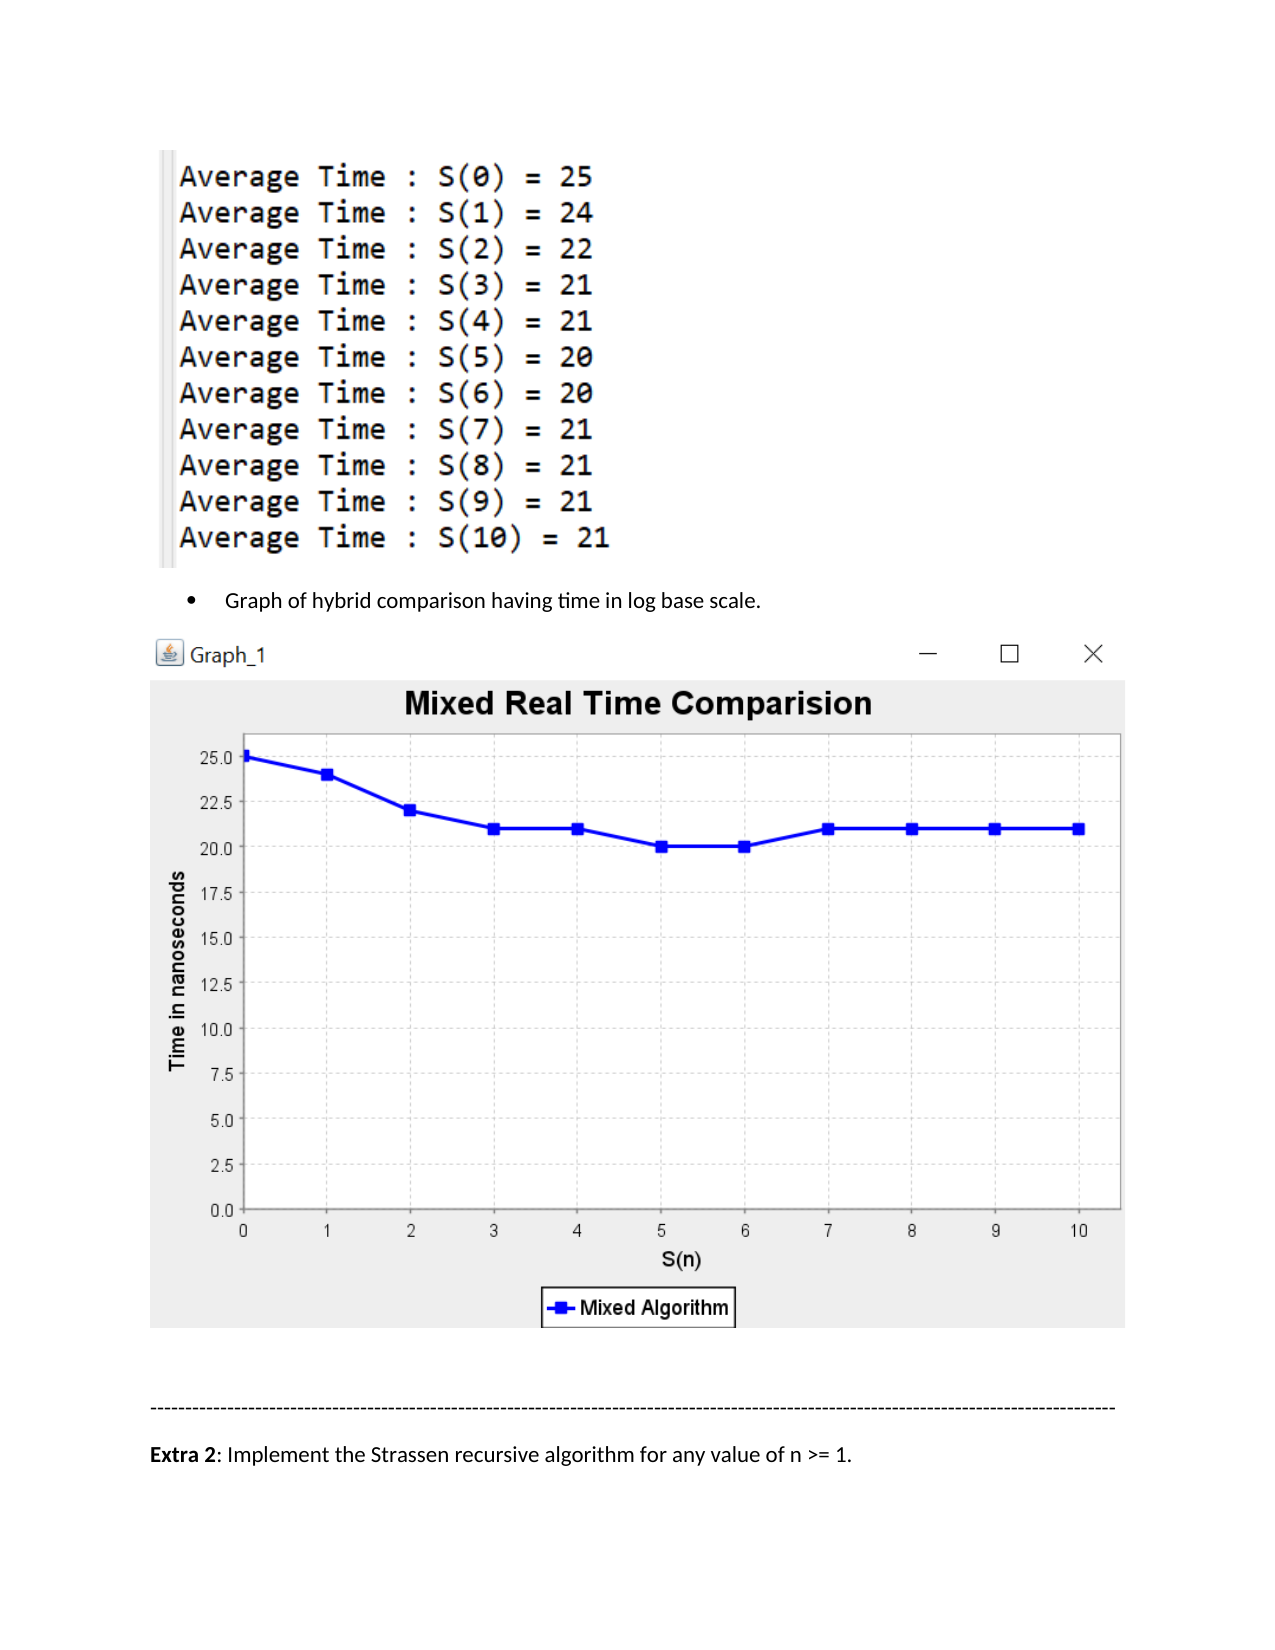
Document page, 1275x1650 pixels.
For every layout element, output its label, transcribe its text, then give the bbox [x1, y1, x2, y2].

picture [150, 150, 628, 568]
text ------------------------------------------------------------------------------------------------------------------------------------------ [150, 1393, 1125, 1421]
text Extra 2: Implement the Strassen recursive algorithm for any value of n >= 1. [150, 1440, 1125, 1468]
list Graph of hybrid comparison having time in log base scale. [187, 587, 1125, 614]
picture [150, 633, 1125, 1328]
